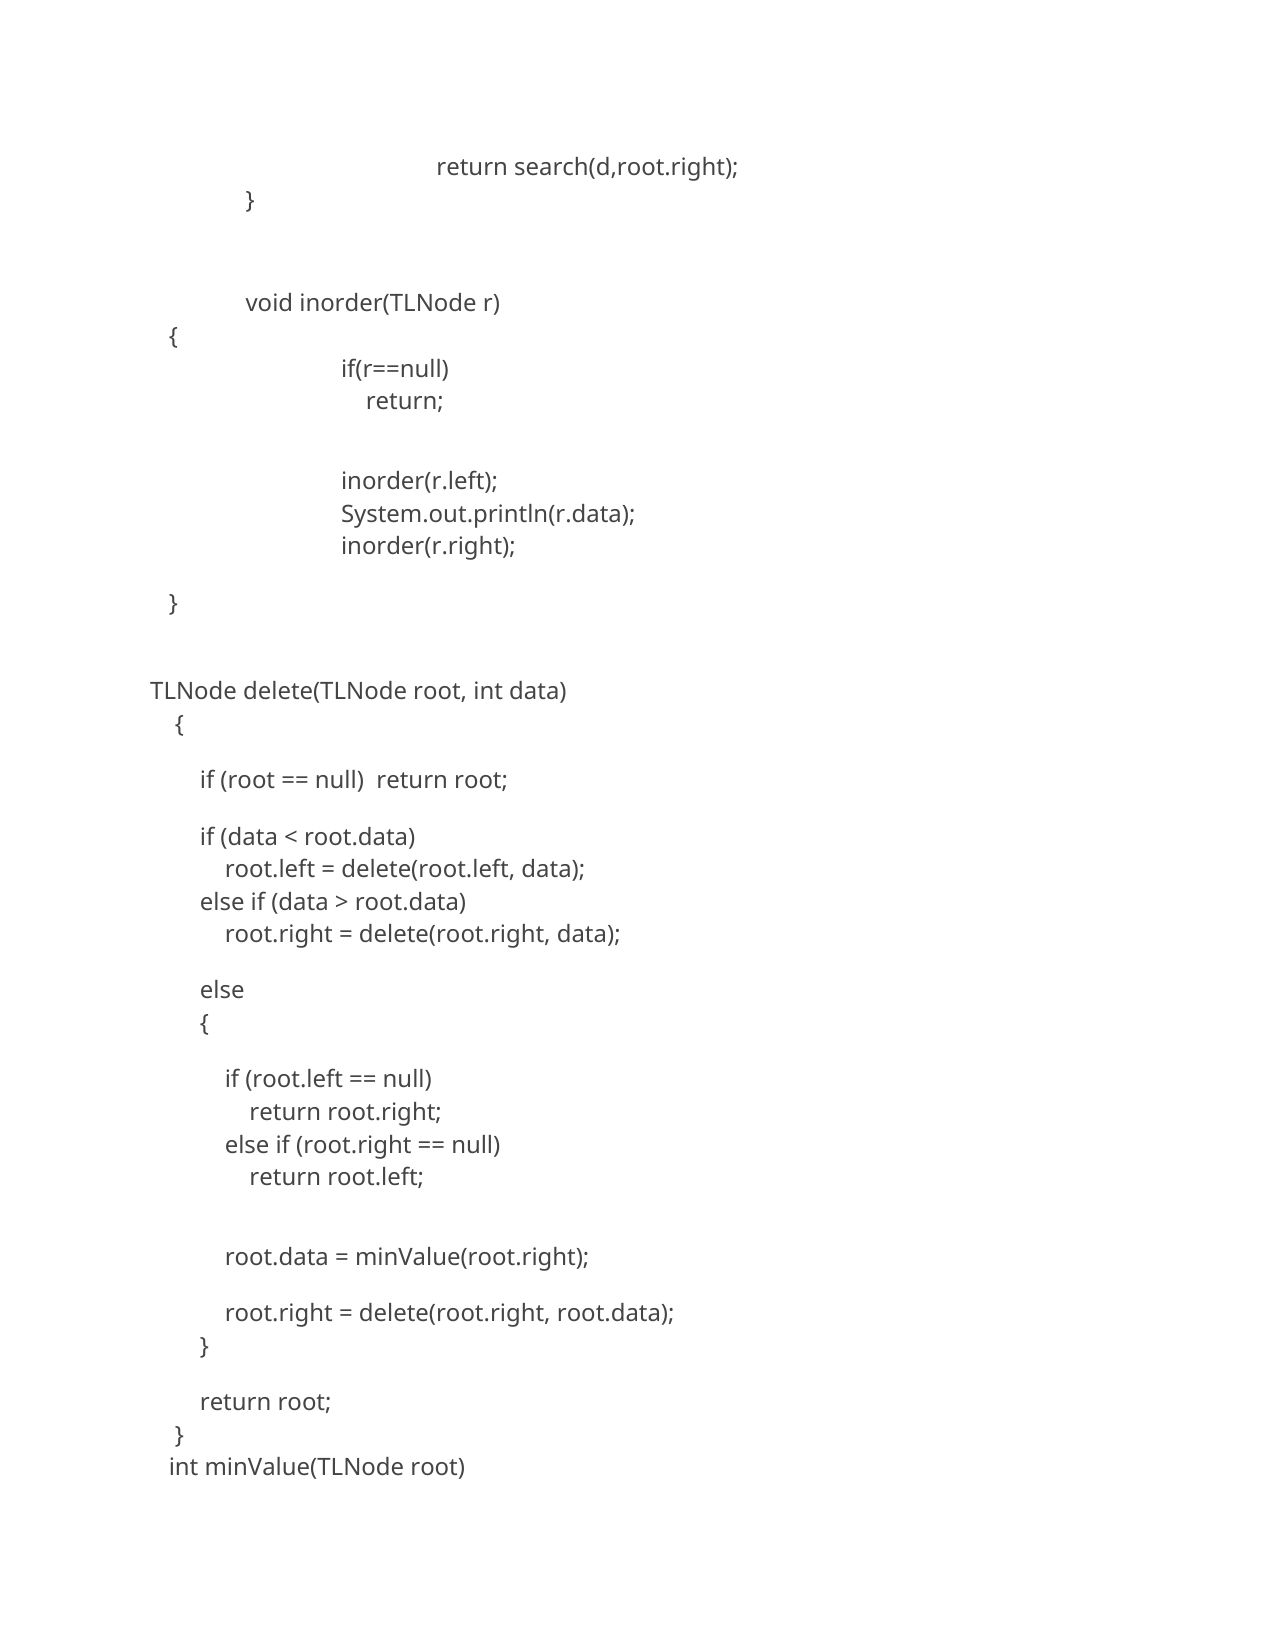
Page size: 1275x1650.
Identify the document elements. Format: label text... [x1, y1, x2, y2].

text int minValue(TLNode root) [150, 1450, 1125, 1483]
text return search(d,root.right); [150, 150, 1125, 183]
text root.data = minValue(root.right); [150, 1240, 1125, 1272]
text if(r==null) [150, 351, 1125, 384]
text if (root.left == null) [150, 1062, 1125, 1095]
text return root; [150, 1385, 1125, 1418]
text else [150, 973, 1125, 1006]
text return root.right; [150, 1095, 1125, 1127]
text TLNode delete(TLNode root, int data) [150, 674, 1125, 707]
text else if (root.right == null) [150, 1127, 1125, 1160]
text else if (data > root.data) [150, 884, 1125, 917]
text } [150, 585, 1125, 618]
text if (root == null) return root; [150, 763, 1125, 796]
text root.right = delete(root.right, root.data); [150, 1296, 1125, 1329]
text } [150, 1418, 1125, 1450]
text { [150, 319, 1125, 351]
text } [150, 1329, 1125, 1361]
text void inorder(TLNode r) [150, 286, 1125, 319]
text return; [150, 384, 1125, 417]
text System.out.println(r.data); [150, 496, 1125, 529]
text inorder(r.right); [150, 529, 1125, 562]
text if (data < root.data) [150, 819, 1125, 852]
text inorder(r.left); [150, 464, 1125, 496]
text { [150, 1006, 1125, 1038]
text { [150, 707, 1125, 739]
text root.left = delete(root.left, data); [150, 852, 1125, 884]
text root.right = delete(root.right, data); [150, 917, 1125, 950]
text } [150, 183, 1125, 215]
text return root.left; [150, 1160, 1125, 1193]
